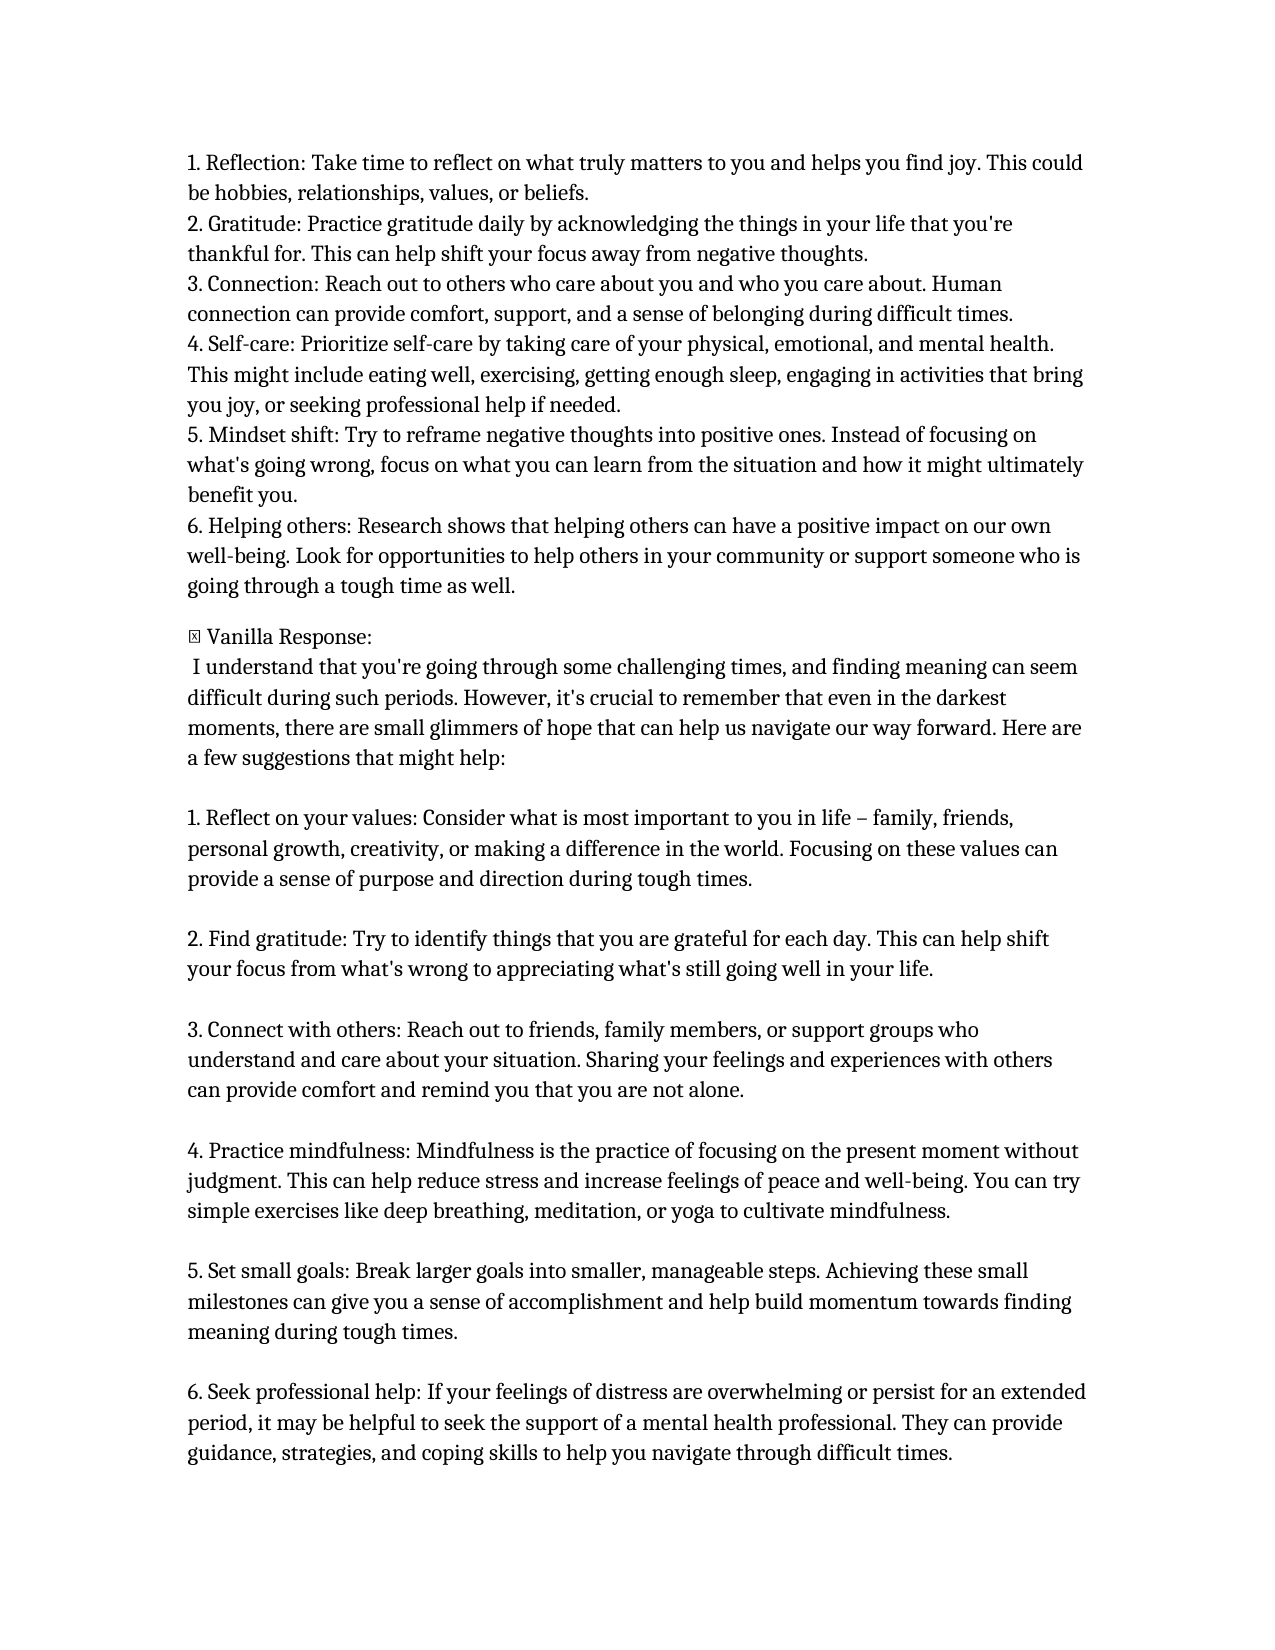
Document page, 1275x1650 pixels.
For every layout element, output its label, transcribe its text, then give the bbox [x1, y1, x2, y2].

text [187, 150, 1087, 599]
text 🔸 Vanilla Response: I understand that you're going through some challenging times, and finding meaning can seem difficult during such periods. However, it's crucial to remember that even in the darkest moments, there are small glimmers of hope that can help us navigate our way forward. Here are a few suggestions that might help: 1. Reflect on your values: Consider what is most important to you in life – family, friends, personal growth, creativity, or making a difference in the world. Focusing on these values can provide a sense of purpose and direction during tough times. 2. Find gratitude: Try to identify things that you are grateful for each day. This can help shift your focus from what's wrong to appreciating what's still going well in your life. 3. Connect with others: Reach out to friends, family members, or support groups who understand and care about your situation. Sharing your feelings and experiences with others can provide comfort and remind you that you are not alone. 4. Practice mindfulness: Mindfulness is the practice of focusing on the present moment without judgment. This can help reduce stress and increase feelings of peace and well-being. You can try simple exercises like deep breathing, meditation, or yoga to cultivate mindfulness. 5. Set small goals: Break larger goals into smaller, manageable steps. Achieving these small milestones can give you a sense of accomplishment and help build momentum towards finding meaning during tough times. 6. Seek professional help: If your feelings of distress are overwhelming or persist for an extended period, it may be helpful to seek the support of a mental health professional. They can provide guidance, strategies, and coping skills to help you navigate through difficult times. [187, 624, 1087, 1466]
